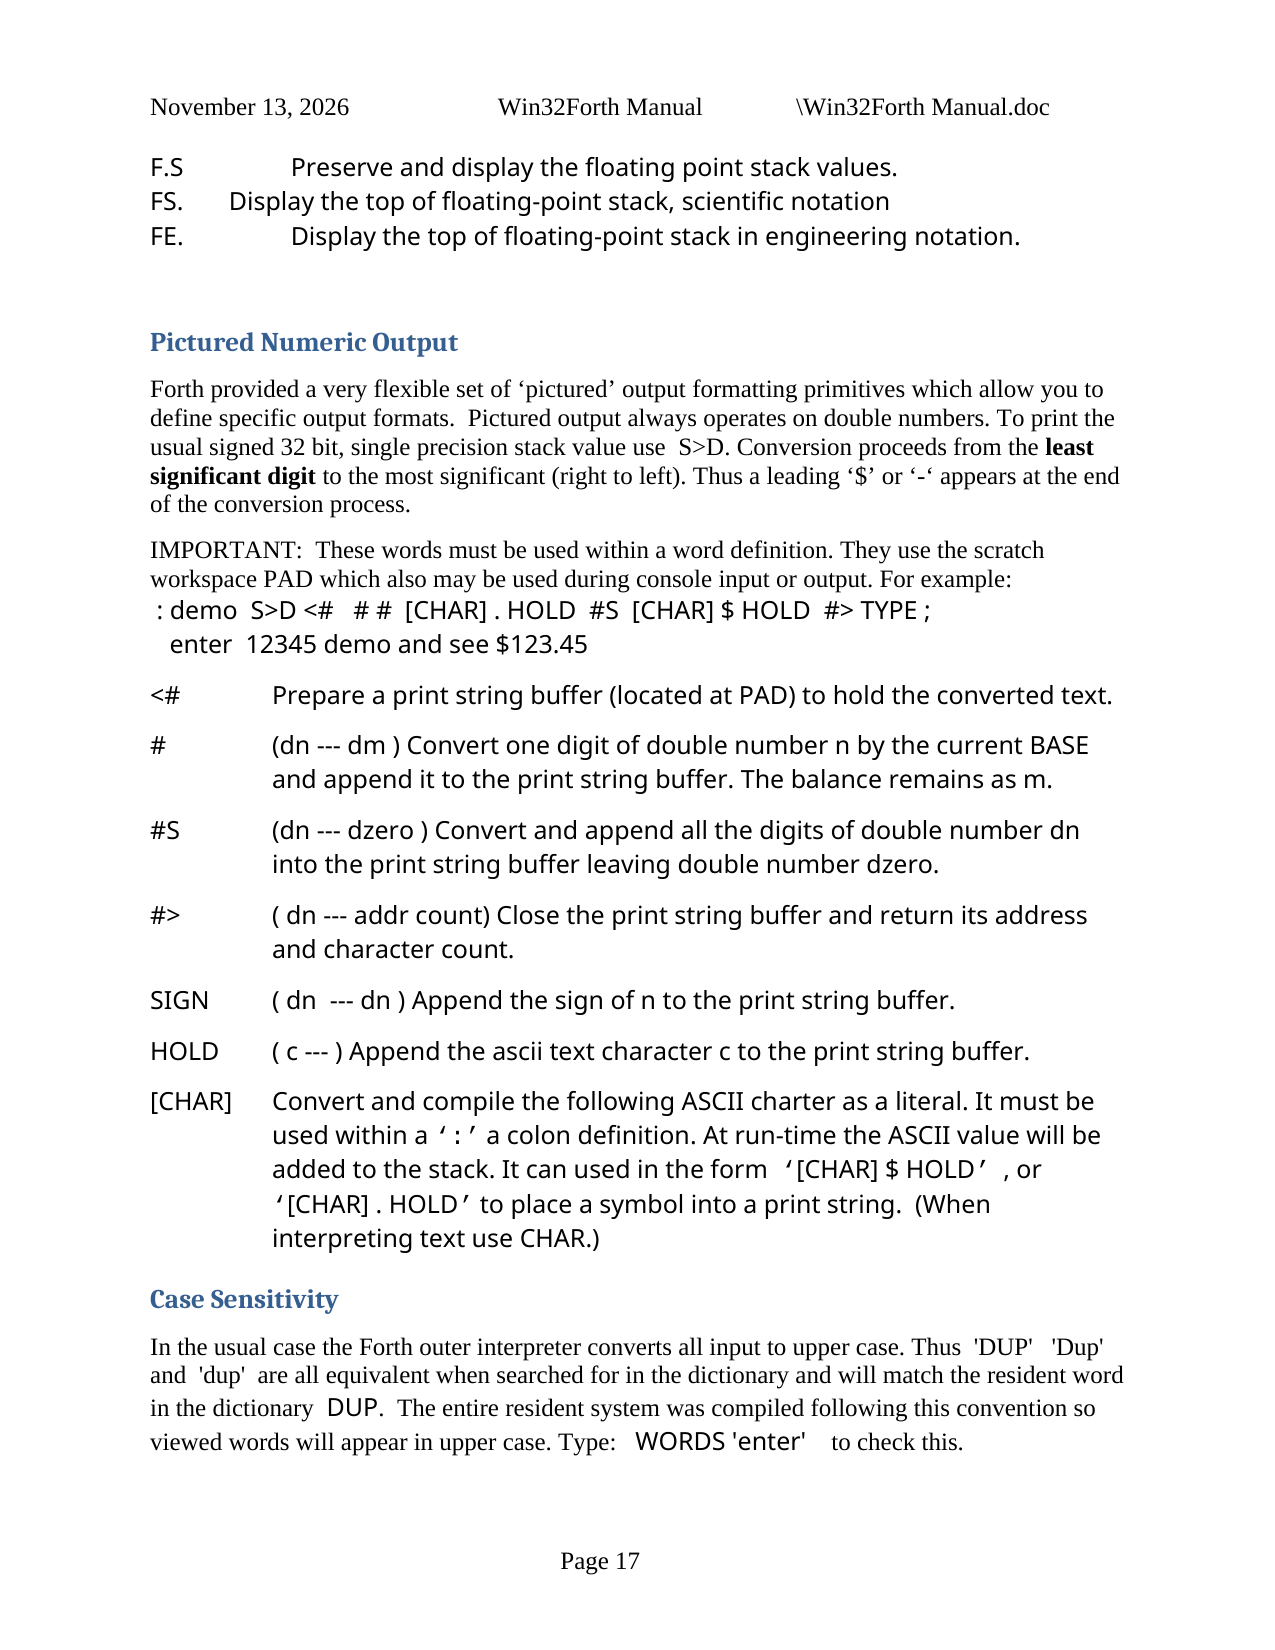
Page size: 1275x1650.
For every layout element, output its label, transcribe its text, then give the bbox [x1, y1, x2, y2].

text IMPORTANT: These words must be used within a word definition. They use the scratch workspace PAD which also may be used during console input or output. For example: : demo S>D <# # # [CHAR] . HOLD #S [CHAR] $ HOLD #> TYPE ; enter 12345 demo and see $123.45 [150, 535, 1125, 661]
text <# Prepare a print string buffer (located at PAD) to hold the converted text. [150, 677, 1125, 711]
text F.S Preserve and display the floating point stack values. [150, 150, 1125, 184]
subtitle Pictured Numeric Output [150, 327, 1125, 358]
text [CHAR] Convert and compile the following ASCII charter as a literal. It must be used within a ‘:’ a colon definition. At run-time the ASCII value will be added to the stack. It can used in the form ‘[CHAR] $ HOLD’ , or ‘[CHAR] . HOLD’ to place a symbol into a print string. (When interpreting text use CHAR.) [150, 1084, 1125, 1255]
text SIGN ( dn --- dn ) Append the sign of n to the print string buffer. [150, 982, 1125, 1016]
text FE. Display the top of floating-point stack in engineering notation. [150, 218, 1125, 252]
subtitle Case Sensitivity [150, 1284, 1125, 1315]
text FS. Display the top of floating-point stack, scientific notation [150, 184, 1125, 218]
text HOLD ( c --- ) Append the ascii text character c to the print string buffer. [150, 1033, 1125, 1067]
text Forth provided a very flexible set of ‘pictured’ output formatting primitives which allow you to define specific output formats. Pictured output always operates on double numbers. To print the usual signed 32 bit, single precision stack value use S>D. Conversion proceeds from the least significant digit to the most significant (right to left). Thus a leading ‘$’ or ‘-‘ appears at the end of the conversion process. [150, 374, 1125, 518]
text #> ( dn --- addr count) Close the print string buffer and return its address and character count. [150, 898, 1125, 966]
text #S (dn --- dzero ) Convert and append all the digits of double number dn into the print string buffer leaving double number dzero. [150, 813, 1125, 881]
text In the usual case the Forth outer interpreter converts all input to upper case. Thus 'DUP' 'Dup' and 'dup' are all equivalent when searched for in the dictionary and will match the resident word in the dictionary DUP. The entire resident system was compiled following this convention so viewed words will appear in upper case. Type: WORDS 'enter' to check this. [150, 1332, 1125, 1457]
text # (dn --- dm ) Convert one digit of double number n by the current BASE and append it to the print string buffer. The balance remains as m. [150, 728, 1125, 796]
